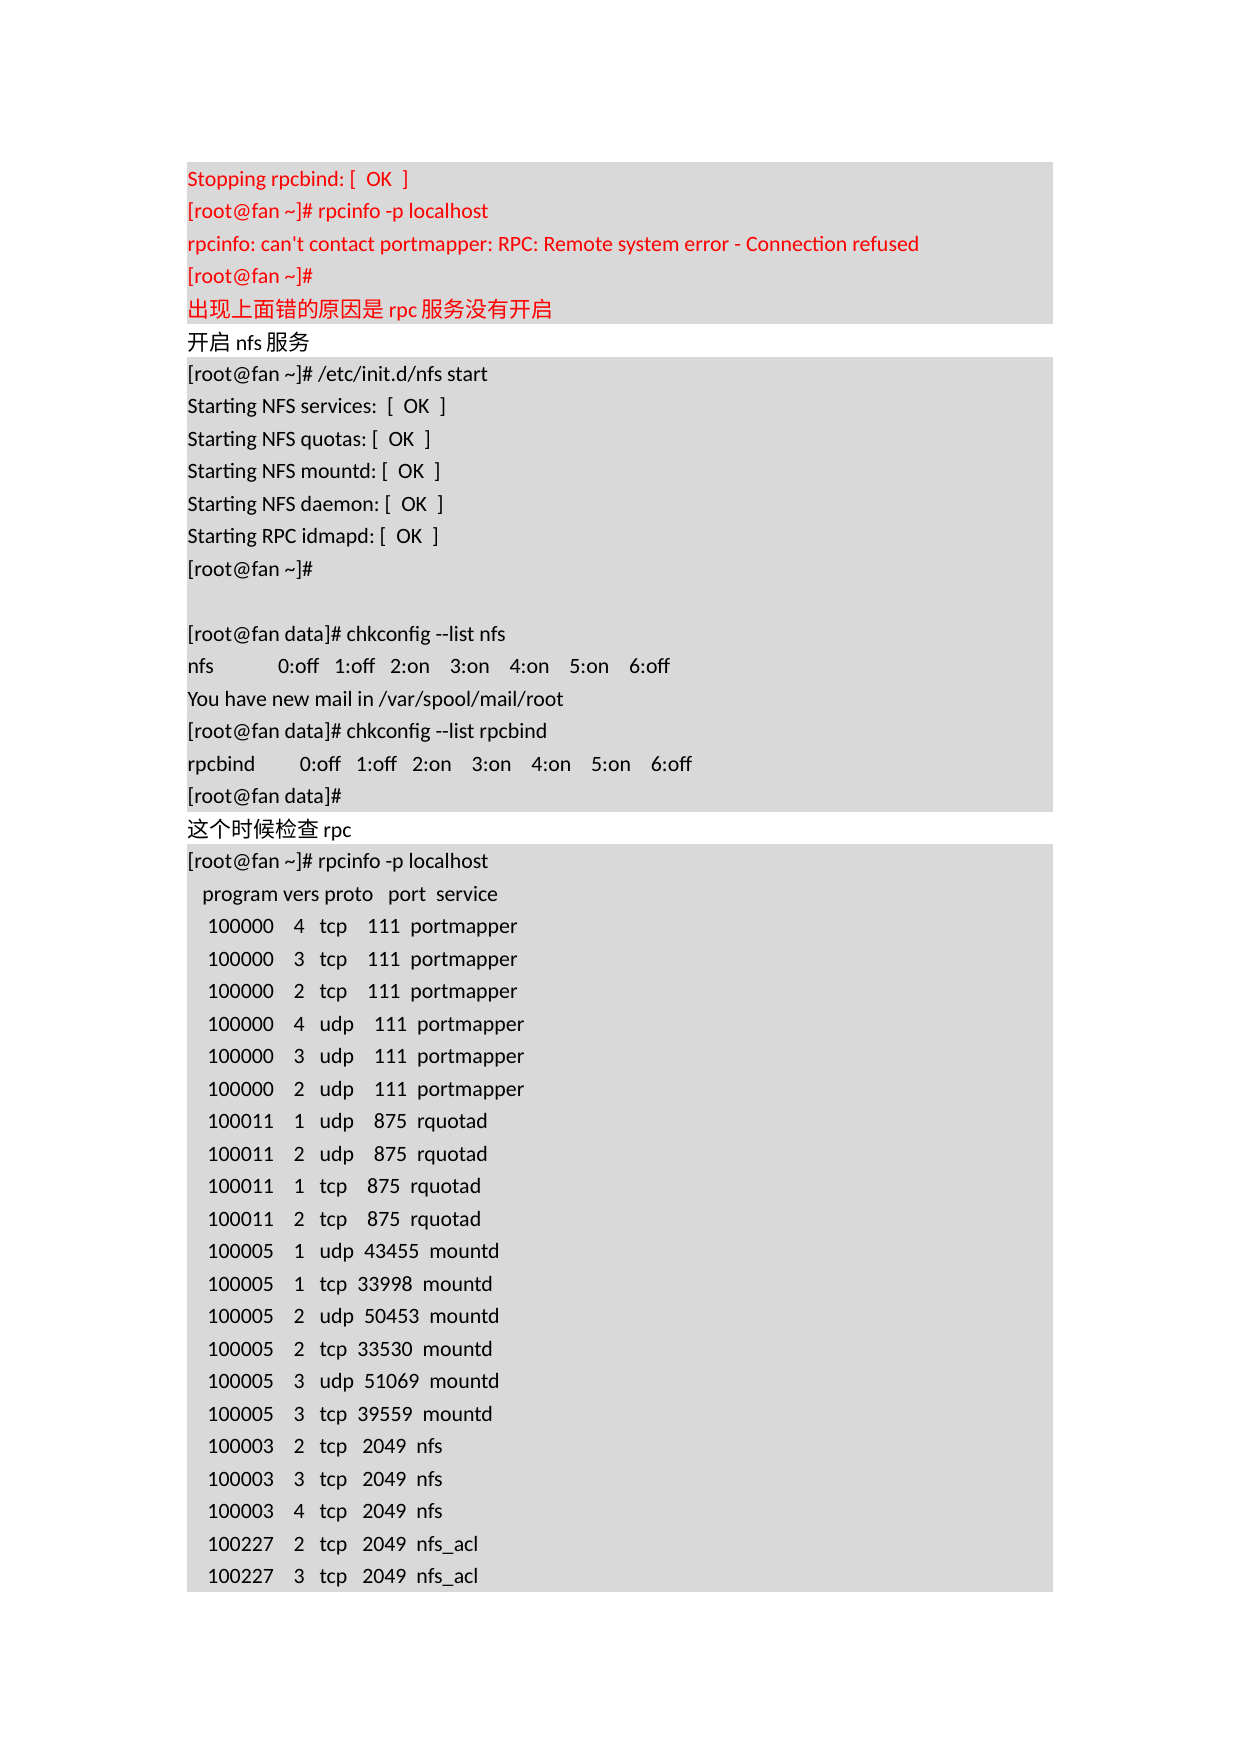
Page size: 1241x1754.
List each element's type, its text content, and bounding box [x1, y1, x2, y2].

text [root@fan data]# chkconfig --list rpcbind [187, 714, 1053, 747]
text [root@fan ~]# /etc/init.d/nfs start [187, 357, 1053, 389]
text [root@fan data]# chkconfig --list nfs [187, 617, 1053, 649]
text nfs 0:off 1:off 2:on 3:on 4:on 5:on 6:off [187, 649, 1053, 682]
text 100003 3 tcp 2049 nfs [187, 1462, 1053, 1494]
text You have new mail in /var/spool/mail/root [187, 682, 1053, 714]
text 100000 3 tcp 111 portmapper [187, 942, 1053, 974]
text Starting NFS services: [ OK ] [187, 389, 1053, 422]
text rpcbind 0:off 1:off 2:on 3:on 4:on 5:on 6:off [187, 747, 1053, 779]
text rpcinfo: can't contact portmapper: RPC: Remote system error - Connection refused [187, 227, 1053, 259]
text 100003 4 tcp 2049 nfs [187, 1494, 1053, 1527]
text 100000 4 udp 111 portmapper [187, 1007, 1053, 1039]
text Stopping rpcbind: [ OK ] [187, 162, 1053, 194]
text 这个时候检查rpc [187, 812, 1053, 844]
text 100011 2 udp 875 rquotad [187, 1137, 1053, 1169]
text 100227 3 tcp 2049 nfs_acl [187, 1559, 1053, 1592]
text 100005 3 tcp 39559 mountd [187, 1397, 1053, 1429]
text [root@fan ~]# rpcinfo -p localhost [187, 194, 1053, 227]
text 100000 3 udp 111 portmapper [187, 1039, 1053, 1072]
text Starting NFS daemon: [ OK ] [187, 487, 1053, 519]
text 100011 1 tcp 875 rquotad [187, 1169, 1053, 1202]
text 100005 3 udp 51069 mountd [187, 1364, 1053, 1397]
text 100003 2 tcp 2049 nfs [187, 1429, 1053, 1462]
text 100000 4 tcp 111 portmapper [187, 909, 1053, 942]
text [root@fan ~]# [187, 552, 1053, 584]
text 开启nfs服务 [187, 324, 1053, 357]
text 100005 2 udp 50453 mountd [187, 1299, 1053, 1332]
text [root@fan ~]# rpcinfo -p localhost [187, 844, 1053, 877]
text 100005 1 tcp 33998 mountd [187, 1267, 1053, 1299]
text 100005 2 tcp 33530 mountd [187, 1332, 1053, 1364]
text 100000 2 tcp 111 portmapper [187, 974, 1053, 1007]
text [root@fan ~]# [187, 259, 1053, 292]
text Starting NFS mountd: [ OK ] [187, 454, 1053, 487]
text [root@fan data]# [187, 779, 1053, 812]
text 100011 1 udp 875 rquotad [187, 1104, 1053, 1137]
text Starting RPC idmapd: [ OK ] [187, 519, 1053, 552]
text 100011 2 tcp 875 rquotad [187, 1202, 1053, 1234]
text 100005 1 udp 43455 mountd [187, 1234, 1053, 1267]
text 100227 2 tcp 2049 nfs_acl [187, 1527, 1053, 1559]
text 出现上面错的原因是rpc服务没有开启 [187, 292, 1053, 324]
text 100000 2 udp 111 portmapper [187, 1072, 1053, 1104]
text program vers proto port service [187, 877, 1053, 909]
text Starting NFS quotas: [ OK ] [187, 422, 1053, 454]
